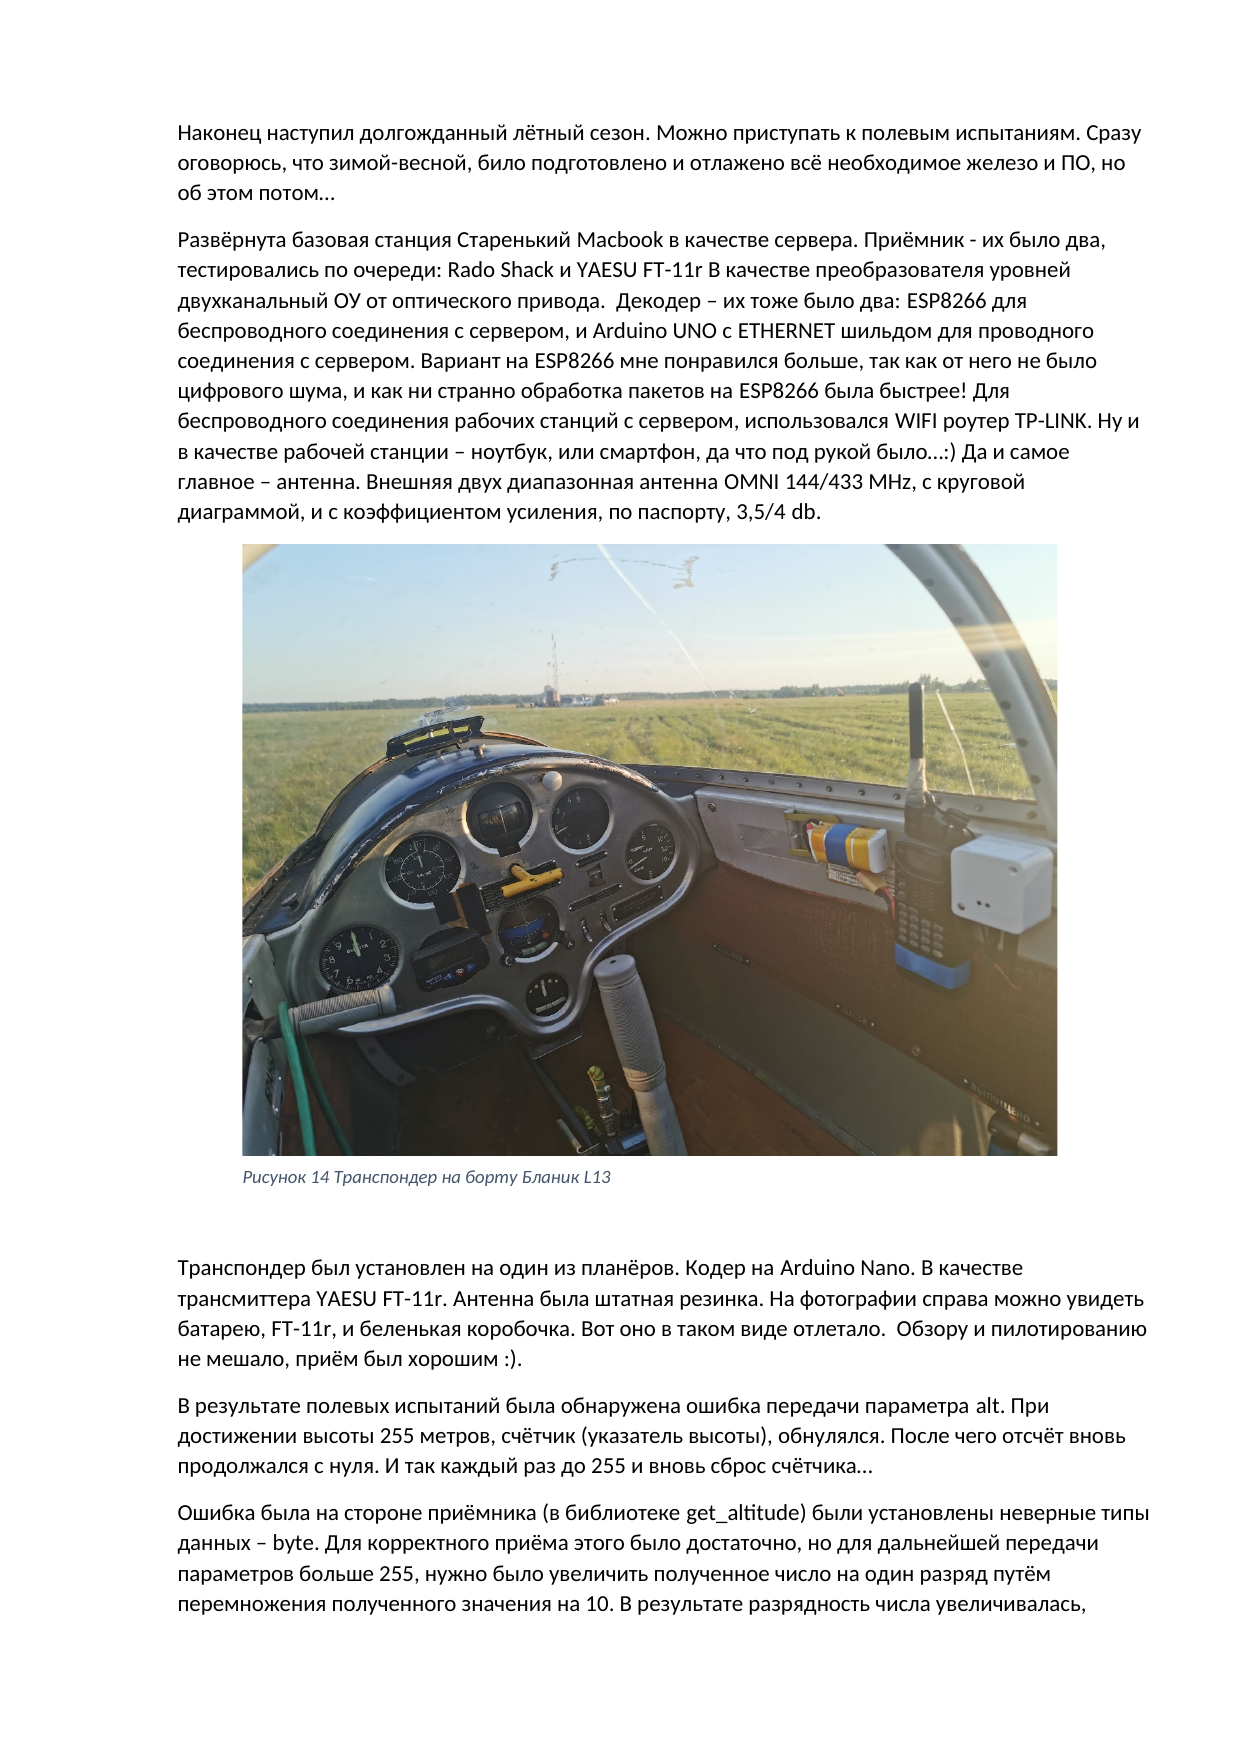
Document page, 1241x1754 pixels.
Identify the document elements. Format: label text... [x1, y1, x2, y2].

text Транспондер был установлен на один из планёров. Кодер на Arduino Nano. В качестве трансмиттера YAESU FT-11r. Антенна была штатная резинка. На фотографии справа можно увидеть батарею, FT-11r, и беленькая коробочка. Вот оно в таком виде отлетало. Обзору и пилотированию не мешало, приём был хорошим :). [177, 1253, 1152, 1372]
text Наконец наступил долгожданный лётный сезон. Можно приступать к полевым испытаниям. Сразу оговорюсь, что зимой-весной, било подготовлено и отлажено всё необходимое железо и ПО, но об этом потом… [177, 118, 1152, 207]
text В результате полевых испытаний была обнаружена ошибка передачи параметра alt. При достижении высоты 255 метров, счётчик (указатель высоты), обнулялся. После чего отсчёт вновь продолжался с нуля. И так каждый раз до 255 и вновь сброс счётчика… [177, 1391, 1152, 1479]
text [177, 1498, 1152, 1617]
picture [242, 544, 1058, 1156]
text Развёрнута базовая станция Старенький Macbook в качестве сервера. Приёмник - их было два, тестировались по очереди: Rado Shack и YAESU FT-11r В качестве преобразователя уровней двухканальный ОУ от оптического привода. Декодер – их тоже было два: ESP8266 для беспроводного соединения с сервером, и Arduino UNO с ETHERNET шильдом для проводного соединения с сервером. Вариант на ESP8266 мне понравился больше, так как от него не было цифрового шума, и как ни странно обработка пакетов на ESP8266 была быстрее! Для беспроводного соединения рабочих станций с сервером, использовался WIFI роутер TP-LINK. Ну и в качестве рабочей станции – ноутбук, или смартфон, да что под рукой было…:) Да и самое главное – антенна. Внешняя двух диапазонная антенна OMNI 144/433 MHz, с круговой диаграммой, и с коэффициентом усиления, по паспорту, 3,5/4 db. [177, 225, 1152, 525]
